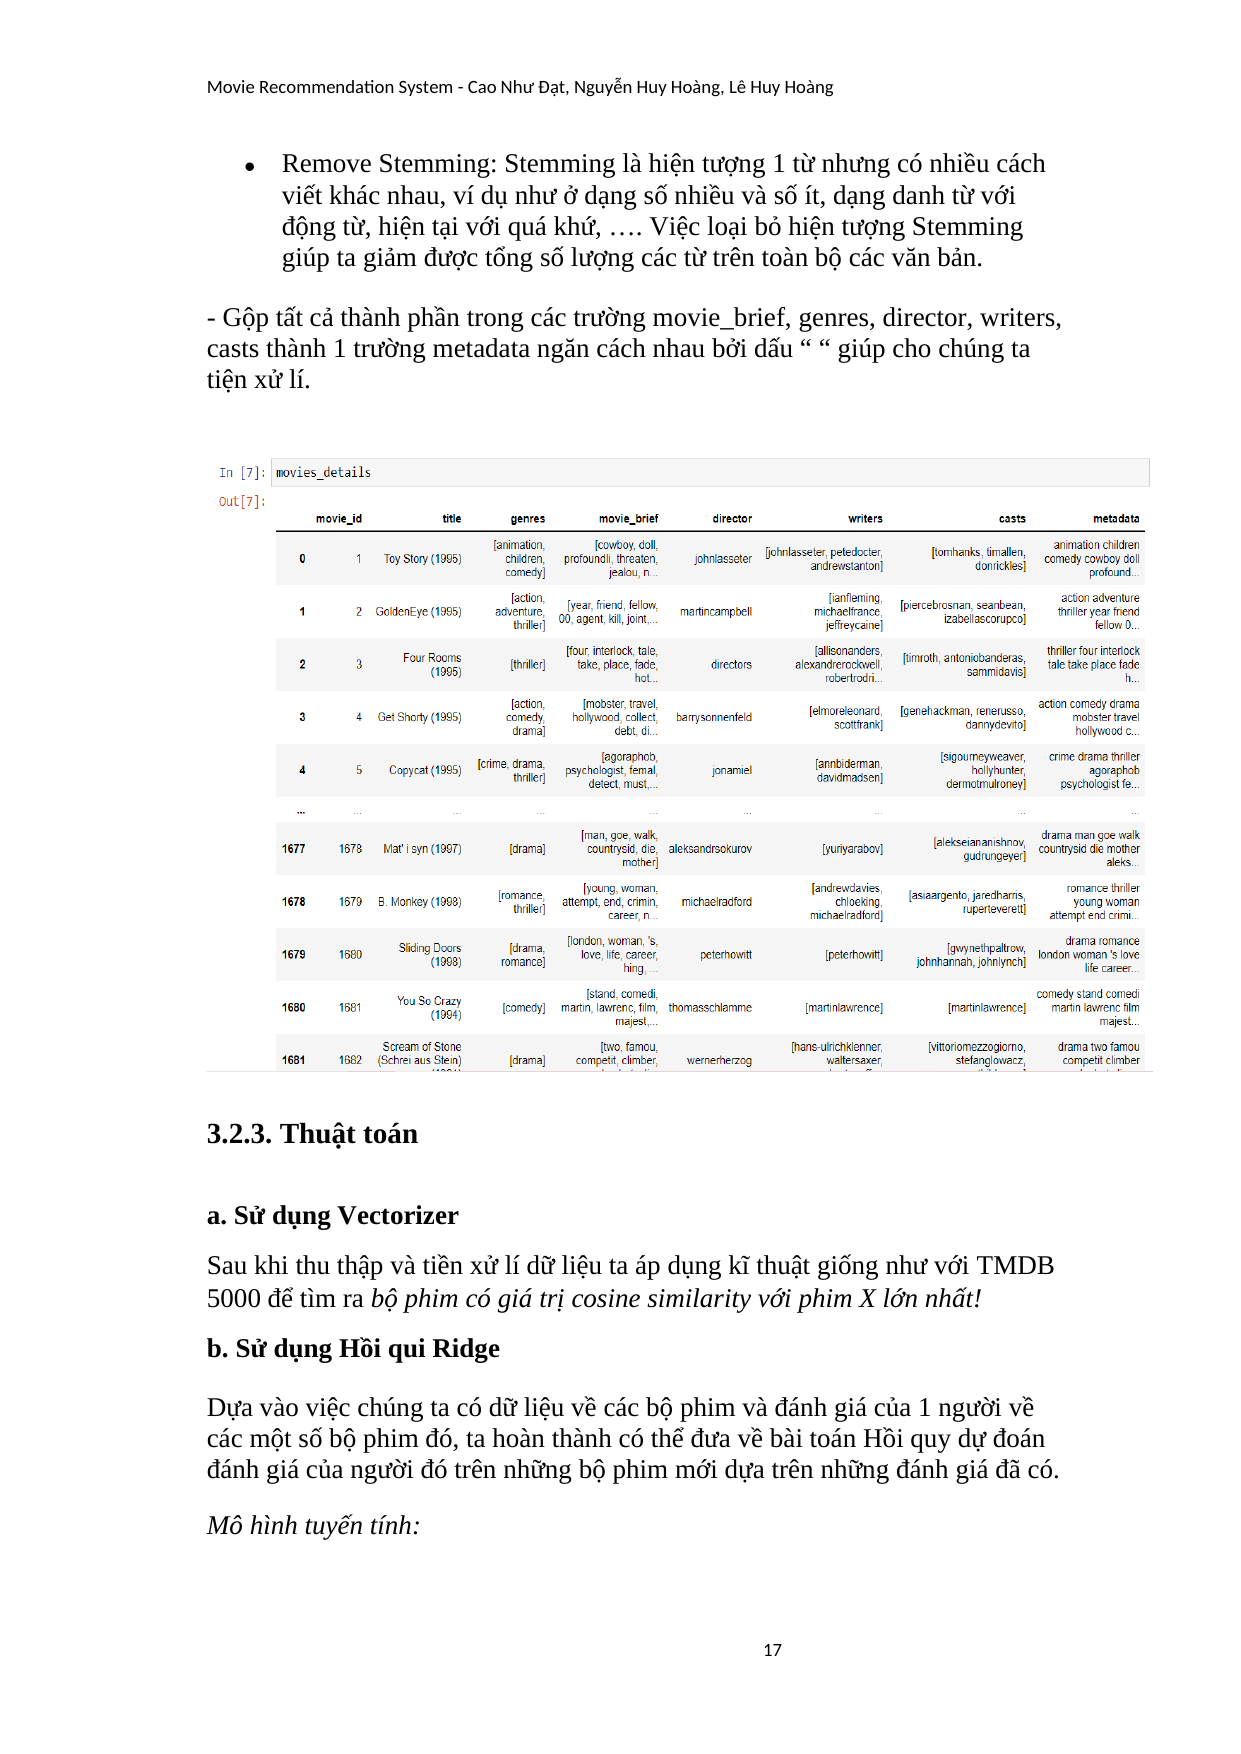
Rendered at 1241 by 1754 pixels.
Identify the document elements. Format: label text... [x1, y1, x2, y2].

text Dựa vào việc chúng ta có dữ liệu về các bộ phim và đánh giá của 1 người về các một số bộ phim đó, ta hoàn thành có thể đưa về bài toán Hồi quy dự đoán đánh giá của người đó trên những bộ phim mới dựa trên những đánh giá đã có. [207, 1391, 1063, 1484]
text - Gộp tất cả thành phần trong các trường movie_brief, genres, director, writers, casts thành 1 trường metadata ngăn cách nhau bởi dấu “ “ giúp cho chúng ta tiện xử lí. [207, 301, 1063, 394]
text Mô hình tuyến tính: [207, 1509, 1063, 1540]
text b. Sử dụng Hồi qui Ridge [207, 1332, 1063, 1363]
subtitle 3.2.3. Thuật toán [207, 1116, 1063, 1149]
text a. Sử dụng Vectorizer [207, 1199, 1063, 1230]
text Sau khi thu thập và tiền xử lí dữ liệu ta áp dụng kĩ thuật giống như với TMDB 5000 để tìm ra bộ phim có giá trị cosine similarity với phim X lớn nhất! [207, 1249, 1063, 1313]
list Remove Stemming: Stemming là hiện tượng 1 từ nhưng có nhiều cách viết khác nhau, ví dụ như ở dạng số nhiều và số ít, dạng danh từ với động từ, hiện tại với quá khứ, …. Việc loại bỏ hiện tượng Stemming giúp ta giảm được tổng số lượng các từ trên toàn bộ các văn bản. [244, 148, 1063, 272]
picture [206, 454, 1153, 1072]
